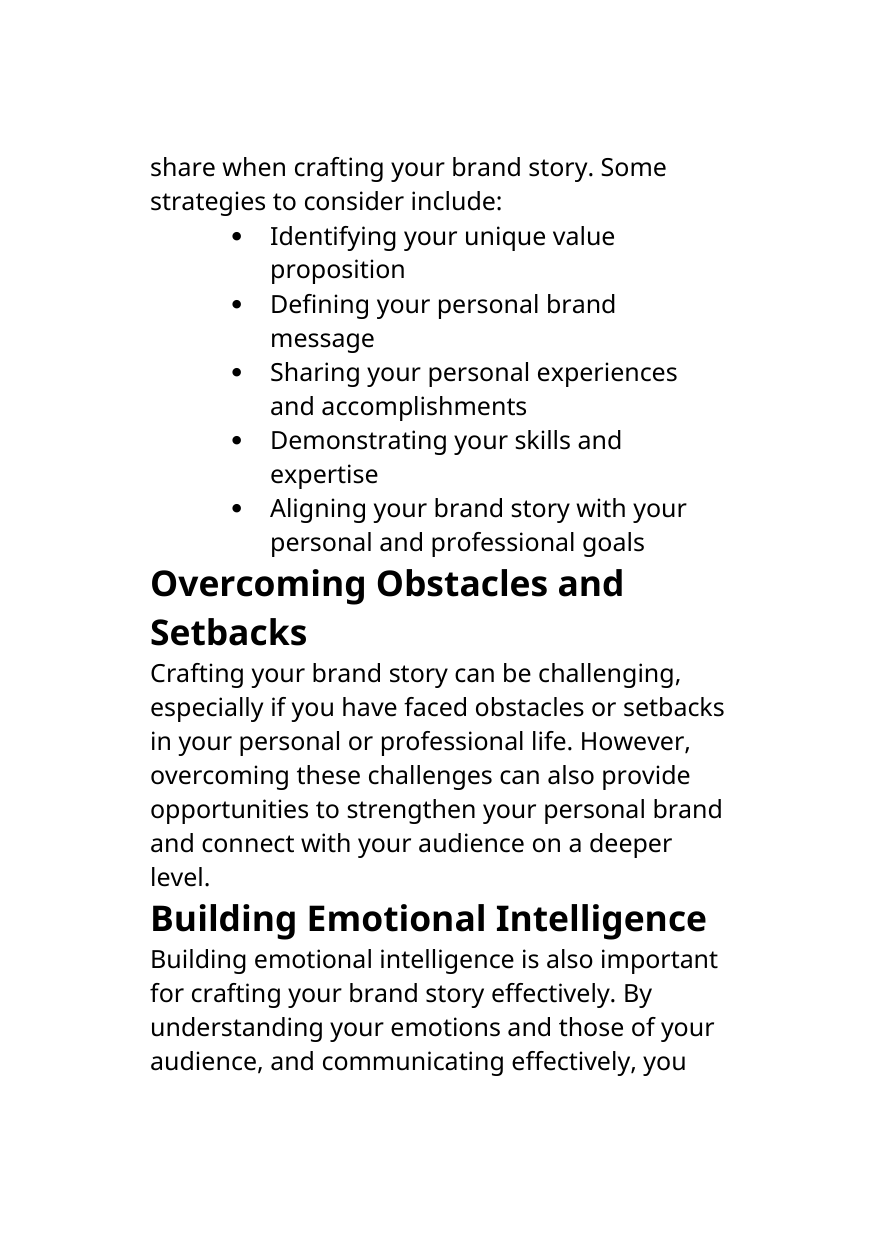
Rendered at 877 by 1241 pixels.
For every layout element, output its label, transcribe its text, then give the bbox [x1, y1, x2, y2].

list Identifying your unique value proposition [232, 218, 727, 286]
list Demonstrating your skills and expertise [232, 422, 727, 491]
text Crafting your brand story can be challenging, especially if you have faced obstacles or setbacks in your personal or professional life. However, overcoming these challenges can also provide opportunities to strengthen your personal brand and connect with your audience on a deeper level. [150, 655, 727, 894]
list Aligning your brand story with your personal and professional goals [232, 491, 727, 559]
subtitle Building Emotional Intelligence [150, 894, 727, 942]
list Sharing your personal experiences and accomplishments [232, 354, 727, 422]
list Defining your personal brand message [232, 286, 727, 354]
subtitle Overcoming Obstacles and Setbacks [150, 559, 727, 655]
